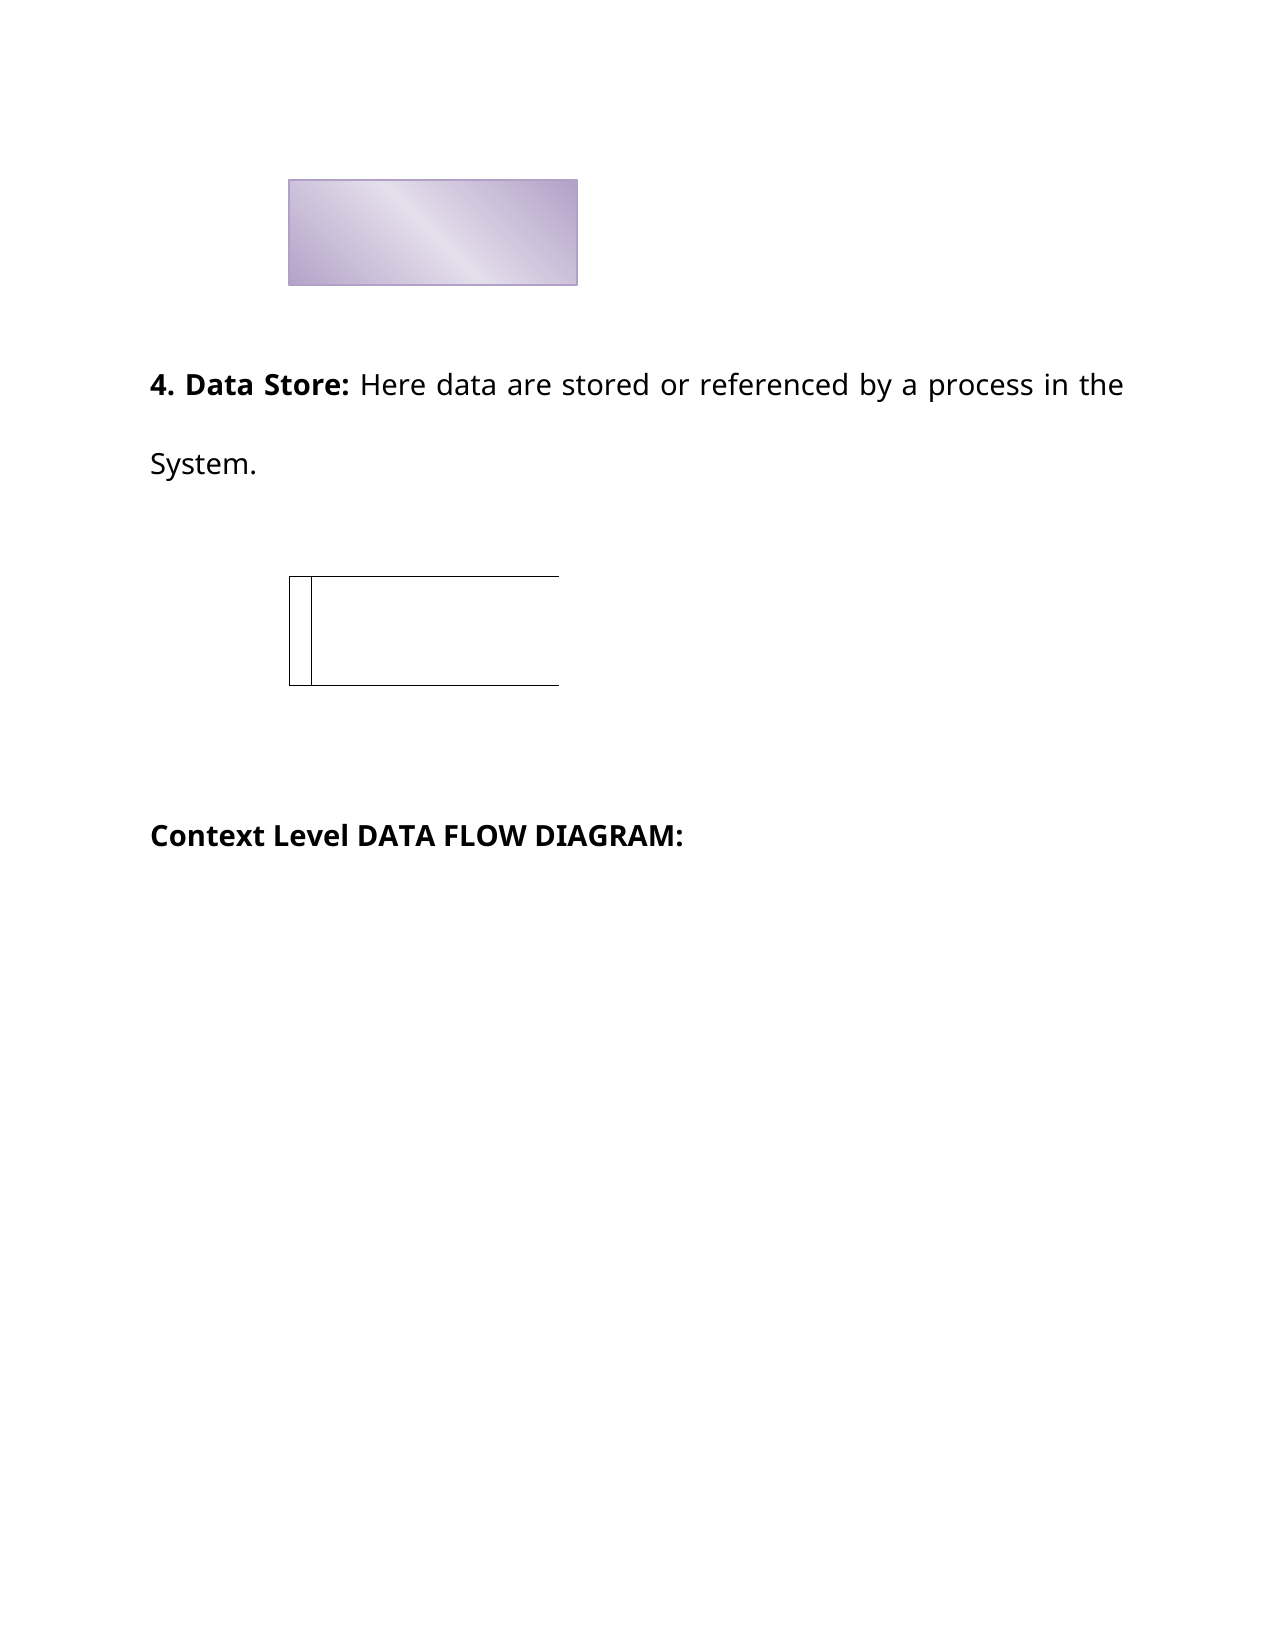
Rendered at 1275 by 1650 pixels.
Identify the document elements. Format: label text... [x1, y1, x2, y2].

text 4. Data Store: Here data are stored or referenced by a process in the System. [150, 364, 1125, 483]
text Context Level DATA FLOW DIAGRAM: [150, 815, 1125, 855]
